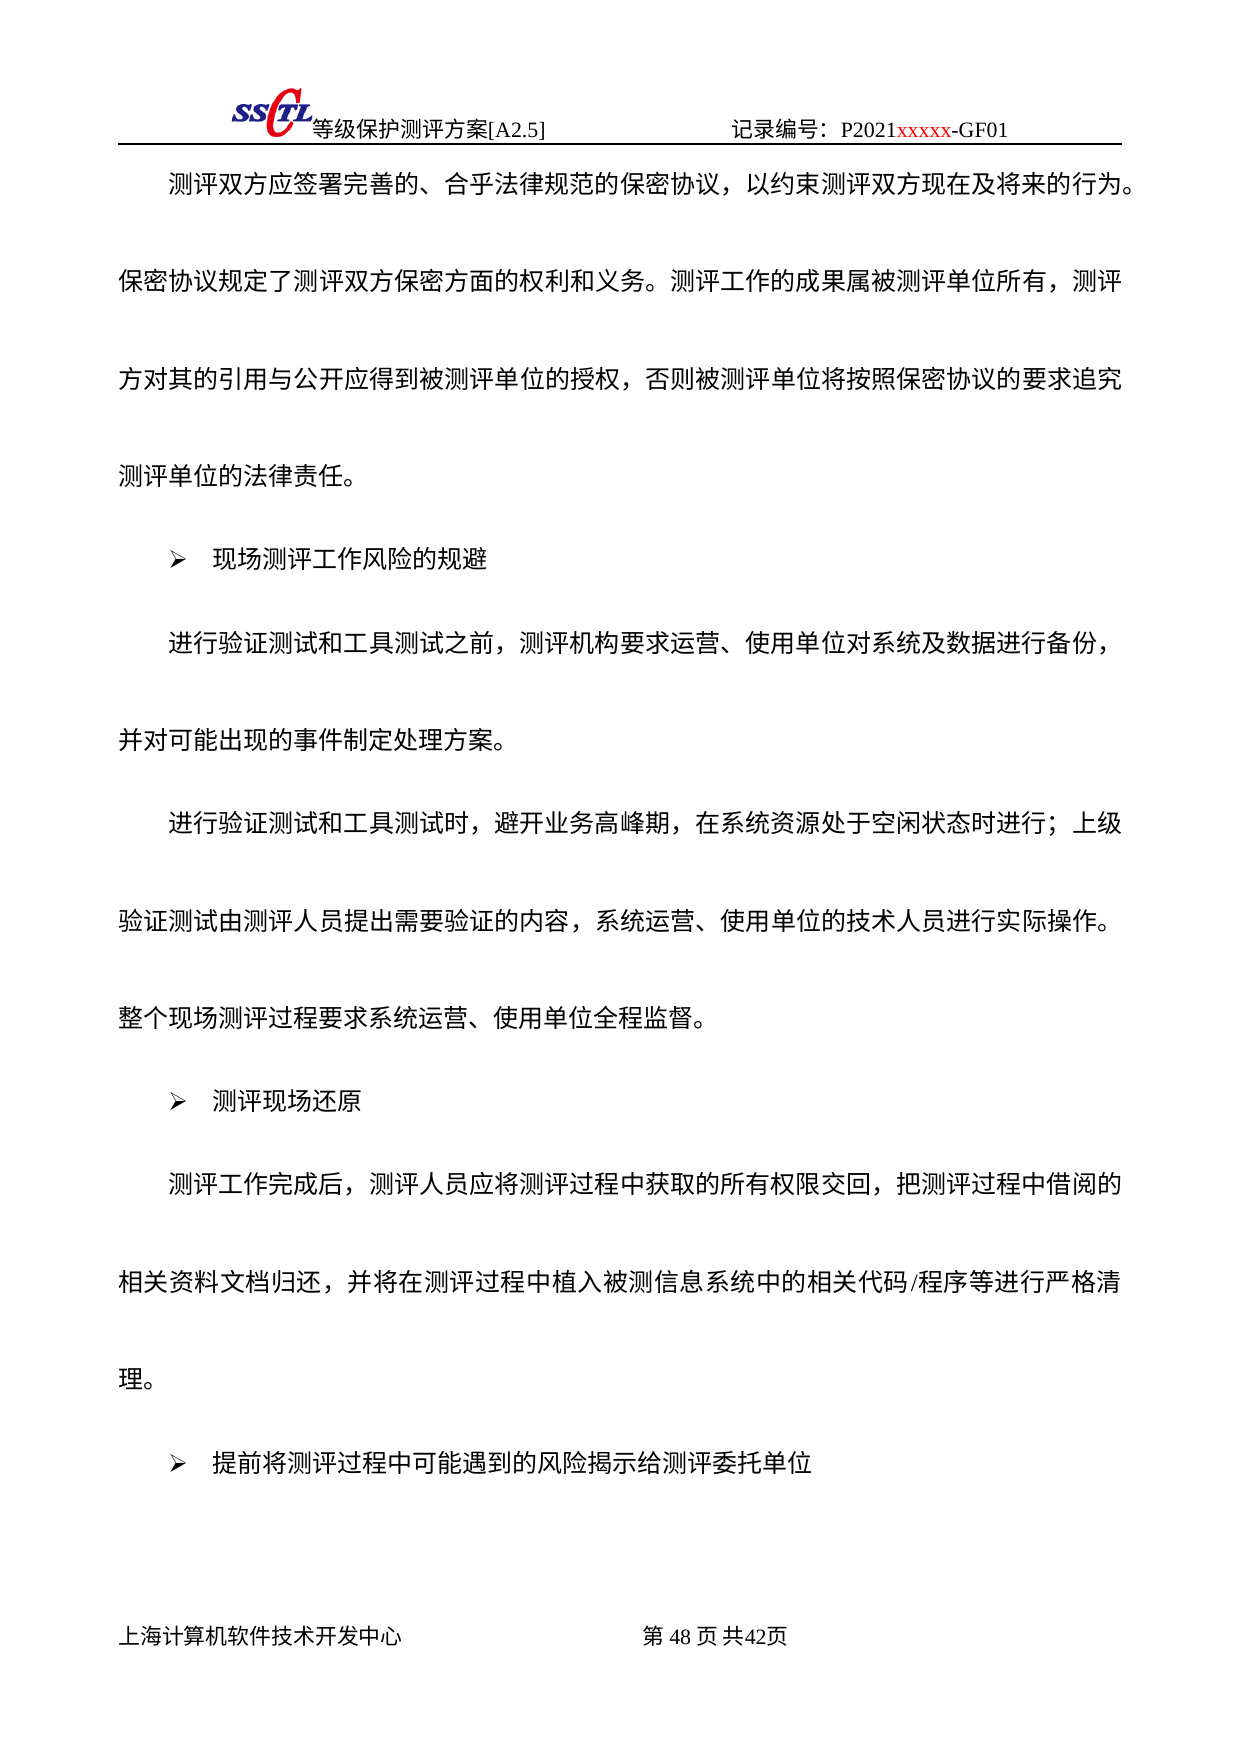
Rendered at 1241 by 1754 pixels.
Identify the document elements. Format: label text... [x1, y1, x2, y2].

text 进行验证测试和工具测试之前，测评机构要求运营、使用单位对系统及数据进行备份，并对可能出现的事件制定处理方案。 [118, 609, 1122, 771]
text 进行验证测试和工具测试时，避开业务高峰期，在系统资源处于空闲状态时进行；上级验证测试由测评人员提出需要验证的内容，系统运营、使用单位的技术人员进行实际操作。整个现场测评过程要求系统运营、使用单位全程监督。 [118, 789, 1122, 1049]
text 测评工作完成后，测评人员应将测评过程中获取的所有权限交回，把测评过程中借阅的相关资料文档归还，并将在测评过程中植入被测信息系统中的相关代码/程序等进行严格清理。 [118, 1151, 1122, 1411]
picture [231, 88, 313, 137]
list 现场测评工作风险的规避 [168, 526, 1122, 591]
list 测评现场还原 [168, 1067, 1122, 1132]
text 测评双方应签署完善的、合乎法律规范的保密协议，以约束测评双方现在及将来的行为。保密协议规定了测评双方保密方面的权利和义务。测评工作的成果属被测评单位所有，测评方对其的引用与公开应得到被测评单位的授权，否则被测评单位将按照保密协议的要求追究测评单位的法律责任。 [118, 150, 1122, 507]
list 提前将测评过程中可能遇到的风险揭示给测评委托单位 [168, 1429, 1122, 1494]
